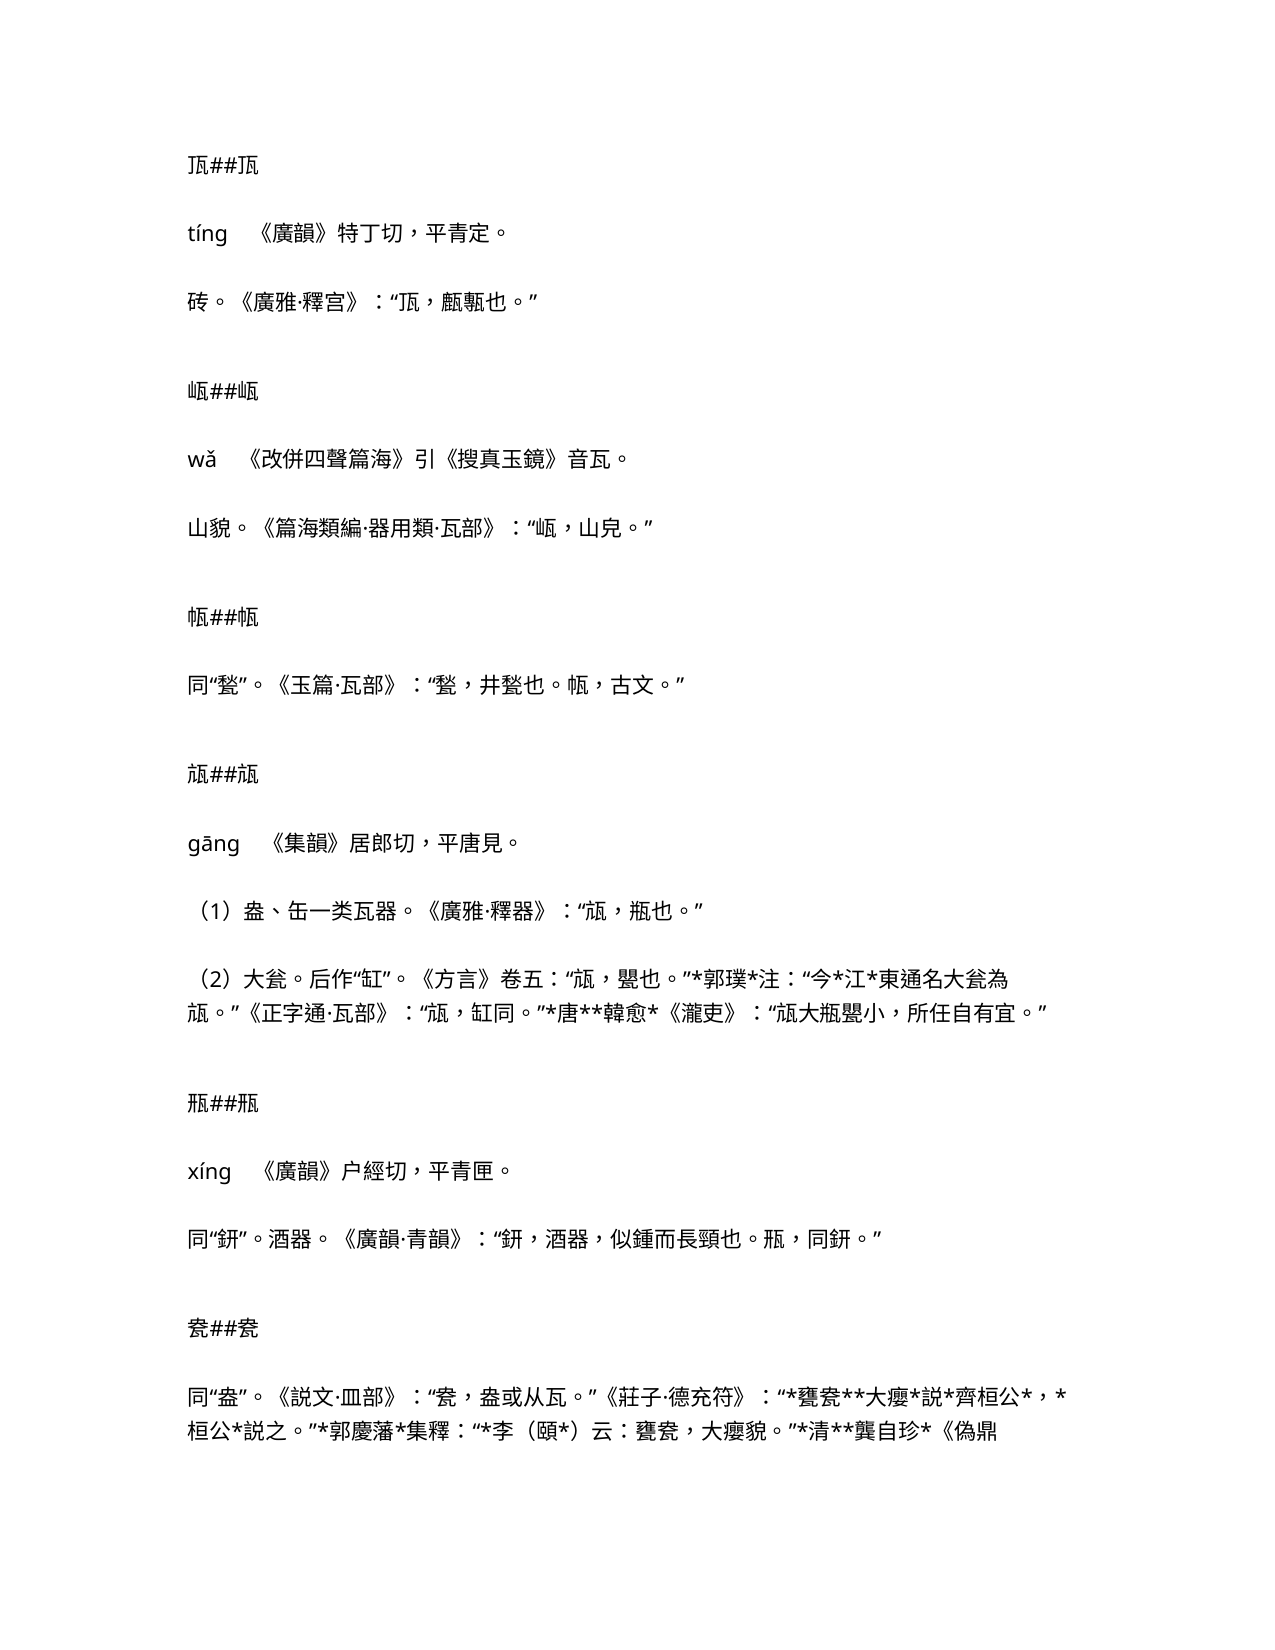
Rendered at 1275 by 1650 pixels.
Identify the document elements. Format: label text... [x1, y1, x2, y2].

text 㼙##㼙 同“甃”。《玉篇·瓦部》：“甃，井甃也。㼙，古文。” [187, 602, 1087, 734]
text 㼛##㼛 xíng 《廣韻》户經切，平青匣。 同“鈃”。酒器。《廣韻·青韻》：“鈃，酒器，似鍾而長頸也。㼛，同鈃。” [187, 1087, 1087, 1288]
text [187, 1313, 1087, 1446]
text 㼗##㼗 tíng 《廣韻》特丁切，平青定。 砖。《廣雅·釋宫》：“㼗，㼾甎也。” [187, 150, 1087, 351]
text 㼘##㼘 wǎ 《改併四聲篇海》引《搜真玉鏡》音瓦。 山貌。《篇海類編·器用類·瓦部》：“㼘，山皃。” [187, 376, 1087, 576]
text 㼚##㼚 gāng 《集韻》居郎切，平唐見。 （1）盎、缶一类瓦器。《廣雅·釋器》：“㼚，瓶也。” （2）大瓮。后作“缸”。《方言》卷五：“㼚，甖也。”*郭璞*注：“今*江*東通名大瓮為㼚。”《正字通·瓦部》：“㼚，缸同。”*唐**韓愈*《瀧吏》：“㼚大瓶甖小，所任自有宜。” [187, 759, 1087, 1062]
